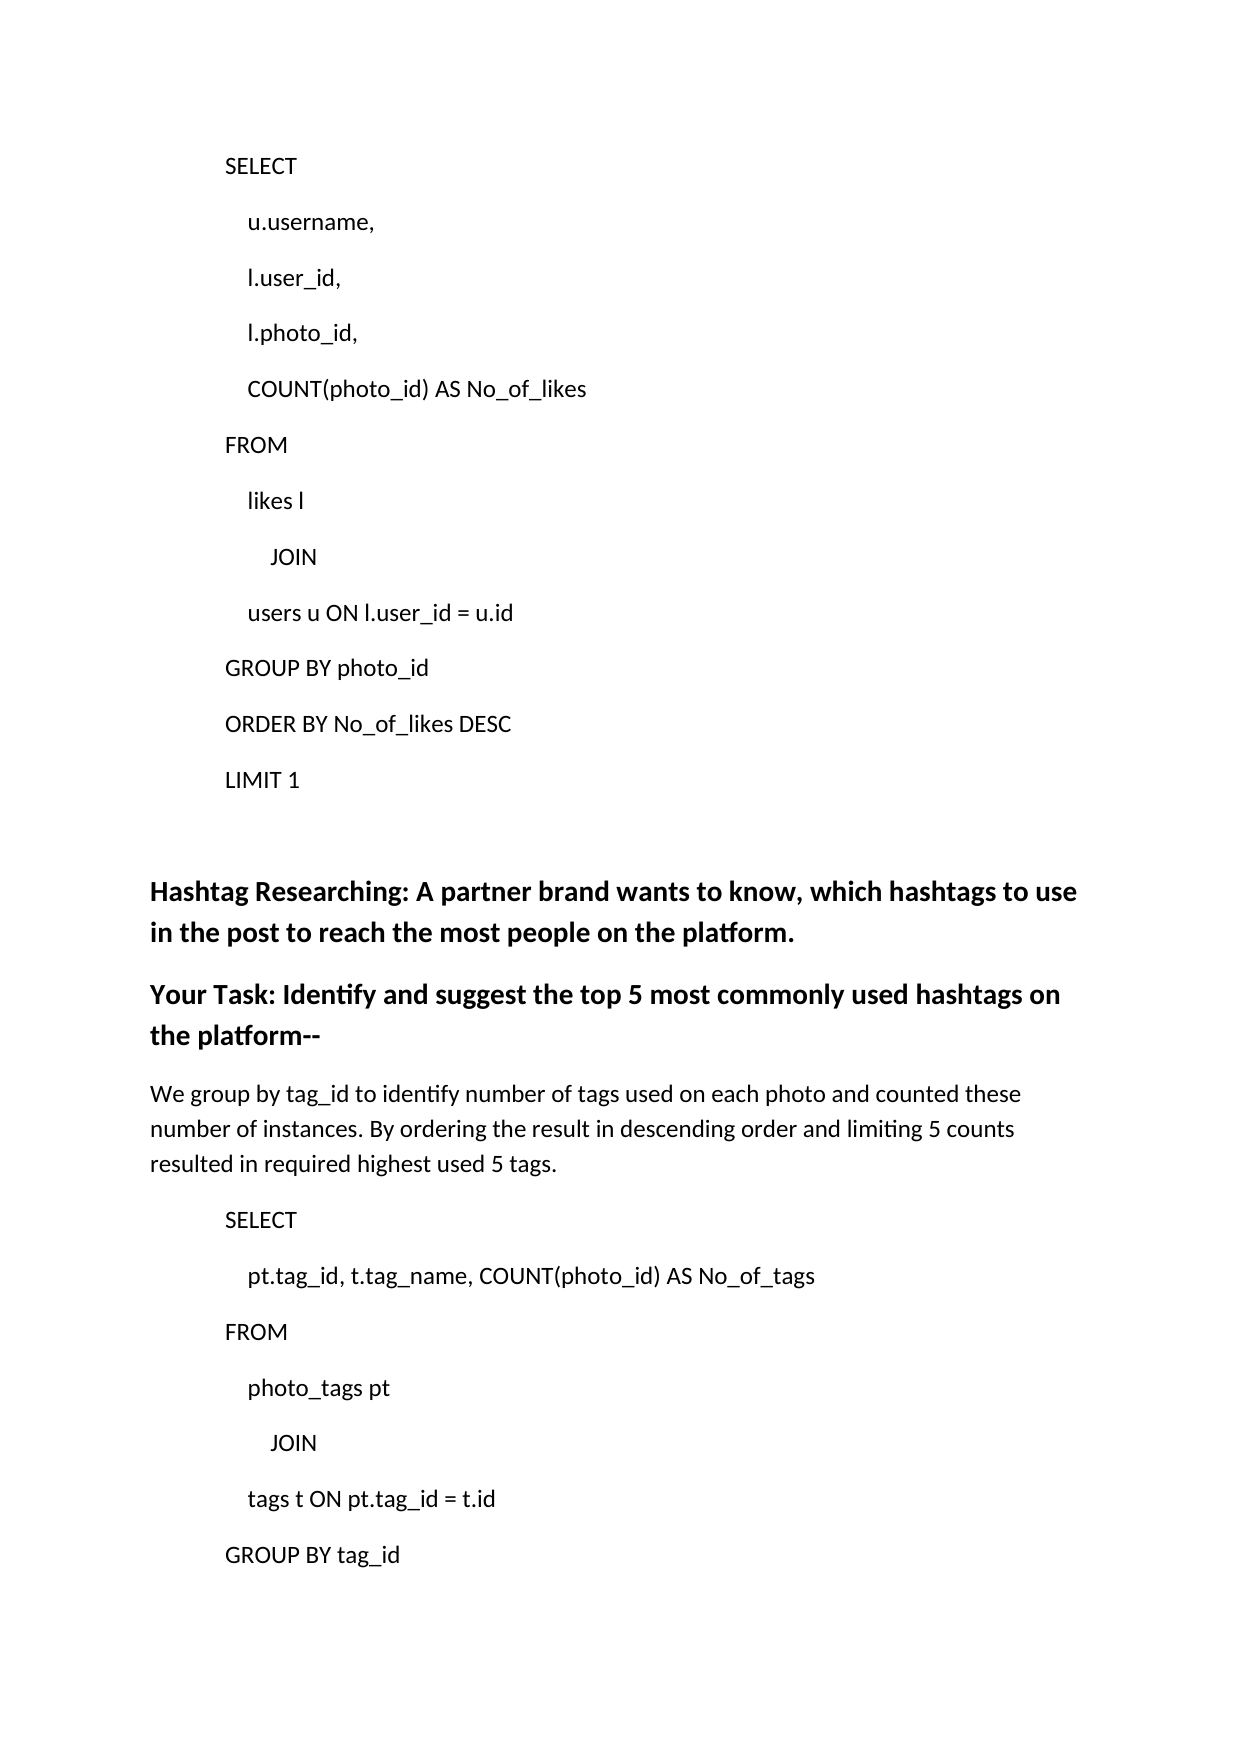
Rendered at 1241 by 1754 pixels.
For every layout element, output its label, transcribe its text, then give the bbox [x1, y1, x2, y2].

text GROUP BY photo_id [225, 652, 1090, 683]
text FROM [225, 429, 1090, 460]
text SELECT [225, 1204, 1090, 1235]
text pt.tag_id, t.tag_name, COUNT(photo_id) AS No_of_tags [225, 1260, 1090, 1291]
text users u ON l.user_id = u.id [225, 597, 1090, 627]
text likes l [225, 485, 1090, 516]
text JOIN [225, 1428, 1090, 1458]
text l.photo_id, [225, 317, 1090, 348]
text l.user_id, [225, 262, 1090, 292]
text JOIN [225, 541, 1090, 571]
text Your Task: Identify and suggest the top 5 most commonly used hashtags on the platform-- [150, 976, 1090, 1052]
text ORDER BY No_of_likes DESC [225, 708, 1090, 739]
text LIMIT 1 [225, 764, 1090, 795]
text FROM [225, 1316, 1090, 1346]
text GROUP BY tag_id [225, 1539, 1090, 1570]
text COUNT(photo_id) AS No_of_likes [225, 373, 1090, 404]
text We group by tag_id to identify number of tags used on each photo and counted these number of instances. By ordering the result in descending order and limiting 5 counts resulted in required highest used 5 tags. [150, 1078, 1090, 1179]
text u.username, [225, 206, 1090, 236]
text SELECT [225, 150, 1090, 181]
text photo_tags pt [225, 1372, 1090, 1402]
text tags t ON pt.tag_id = t.id [225, 1483, 1090, 1514]
text Hashtag Researching: A partner brand wants to know, which hashtags to use in the post to reach the most people on the platform. [150, 873, 1090, 949]
